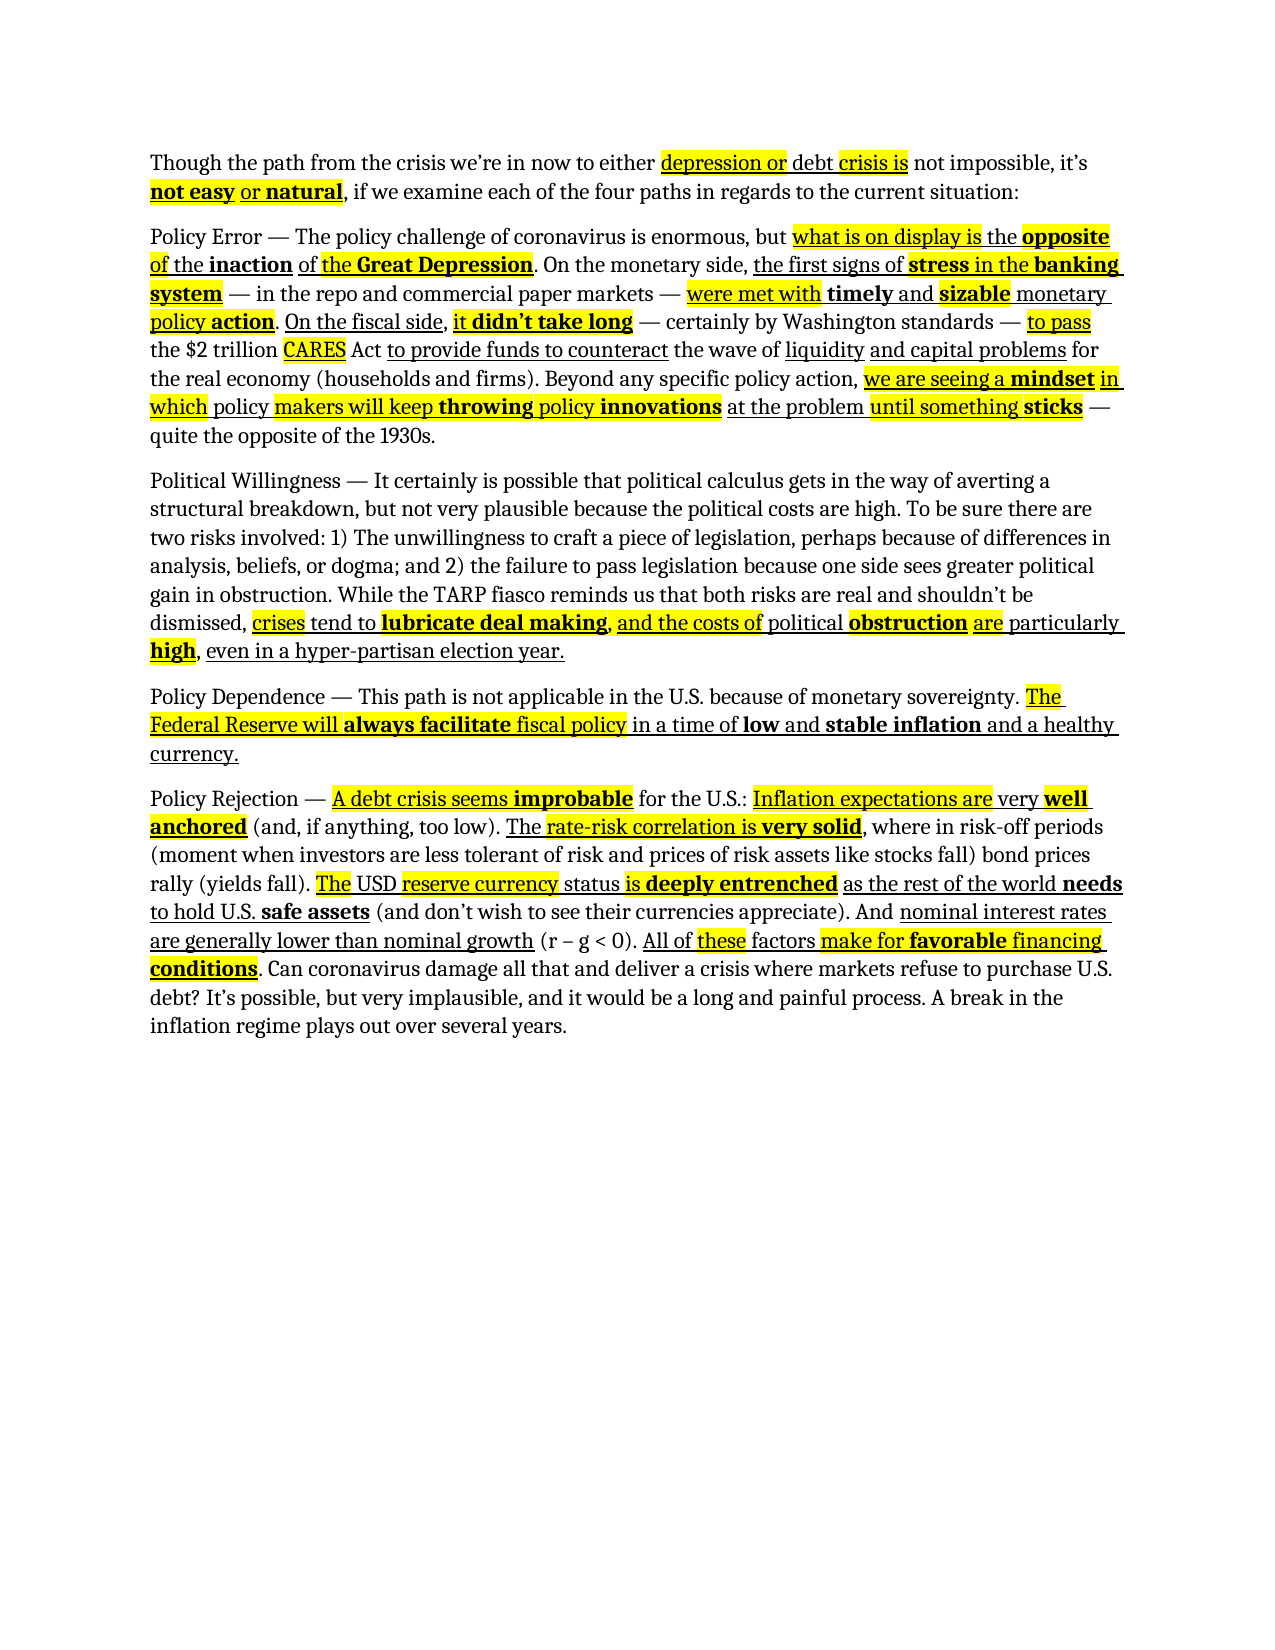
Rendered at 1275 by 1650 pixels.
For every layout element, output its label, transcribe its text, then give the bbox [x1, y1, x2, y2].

text Policy Error — The policy challenge of coronavirus is enormous, but what is on display is the opposite of the inaction of the Great Depression. On the monetary side, the first signs of stress in the banking system — in the repo and commercial paper markets — were met with timely and sizable monetary policy action. On the fiscal side, it didn’t take long — certainly by Washington standards — to pass the $2 trillion CARES Act to provide funds to counteract the wave of liquidity and capital problems for the real economy (households and firms). Beyond any specific policy action, we are seeing a mindset in which policy makers will keep throwing policy innovations at the problem until something sticks — quite the opposite of the 1930s. [150, 223, 1125, 449]
text Policy Dependence — This path is not applicable in the U.S. because of monetary sovereignty. The Federal Reserve will always facilitate fiscal policy in a time of low and stable inflation and a healthy currency. [150, 683, 1125, 767]
text Policy Rejection — A debt crisis seems improbable for the U.S.: Inflation expectations are very well anchored (and, if anything, too low). The rate-risk correlation is very solid, where in risk-off periods (moment when investors are less tolerant of risk and prices of risk assets like stocks fall) bond prices rally (yields fall). The USD reserve currency status is deeply entrenched as the rest of the world needs to hold U.S. safe assets (and don’t wish to see their currencies appreciate). And nominal interest rates are generally lower than nominal growth (r – g < 0). All of these factors make for favorable financing conditions. Can coronavirus damage all that and deliver a crisis where markets refuse to purchase U.S. debt? It’s possible, but very implausible, and it would be a long and painful process. A break in the inflation regime plays out over several years. [150, 785, 1125, 1039]
text Political Willingness — It certainly is possible that political calculus gets in the way of averting a structural breakdown, but not very plausible because the political costs are high. To be sure there are two risks involved: 1) The unwillingness to craft a piece of legislation, perhaps because of differences in analysis, beliefs, or dogma; and 2) the failure to pass legislation because one side sees greater political gain in obstruction. While the TARP fiasco reminds us that both risks are real and shouldn’t be dismissed, crises tend to lubricate deal making, and the costs of political obstruction are particularly high, even in a hyper-partisan election year. [150, 468, 1125, 665]
text Though the path from the crisis we’re in now to either depression or debt crisis is not impossible, it’s not easy or natural, if we examine each of the four paths in regards to the current situation: [150, 150, 1125, 205]
